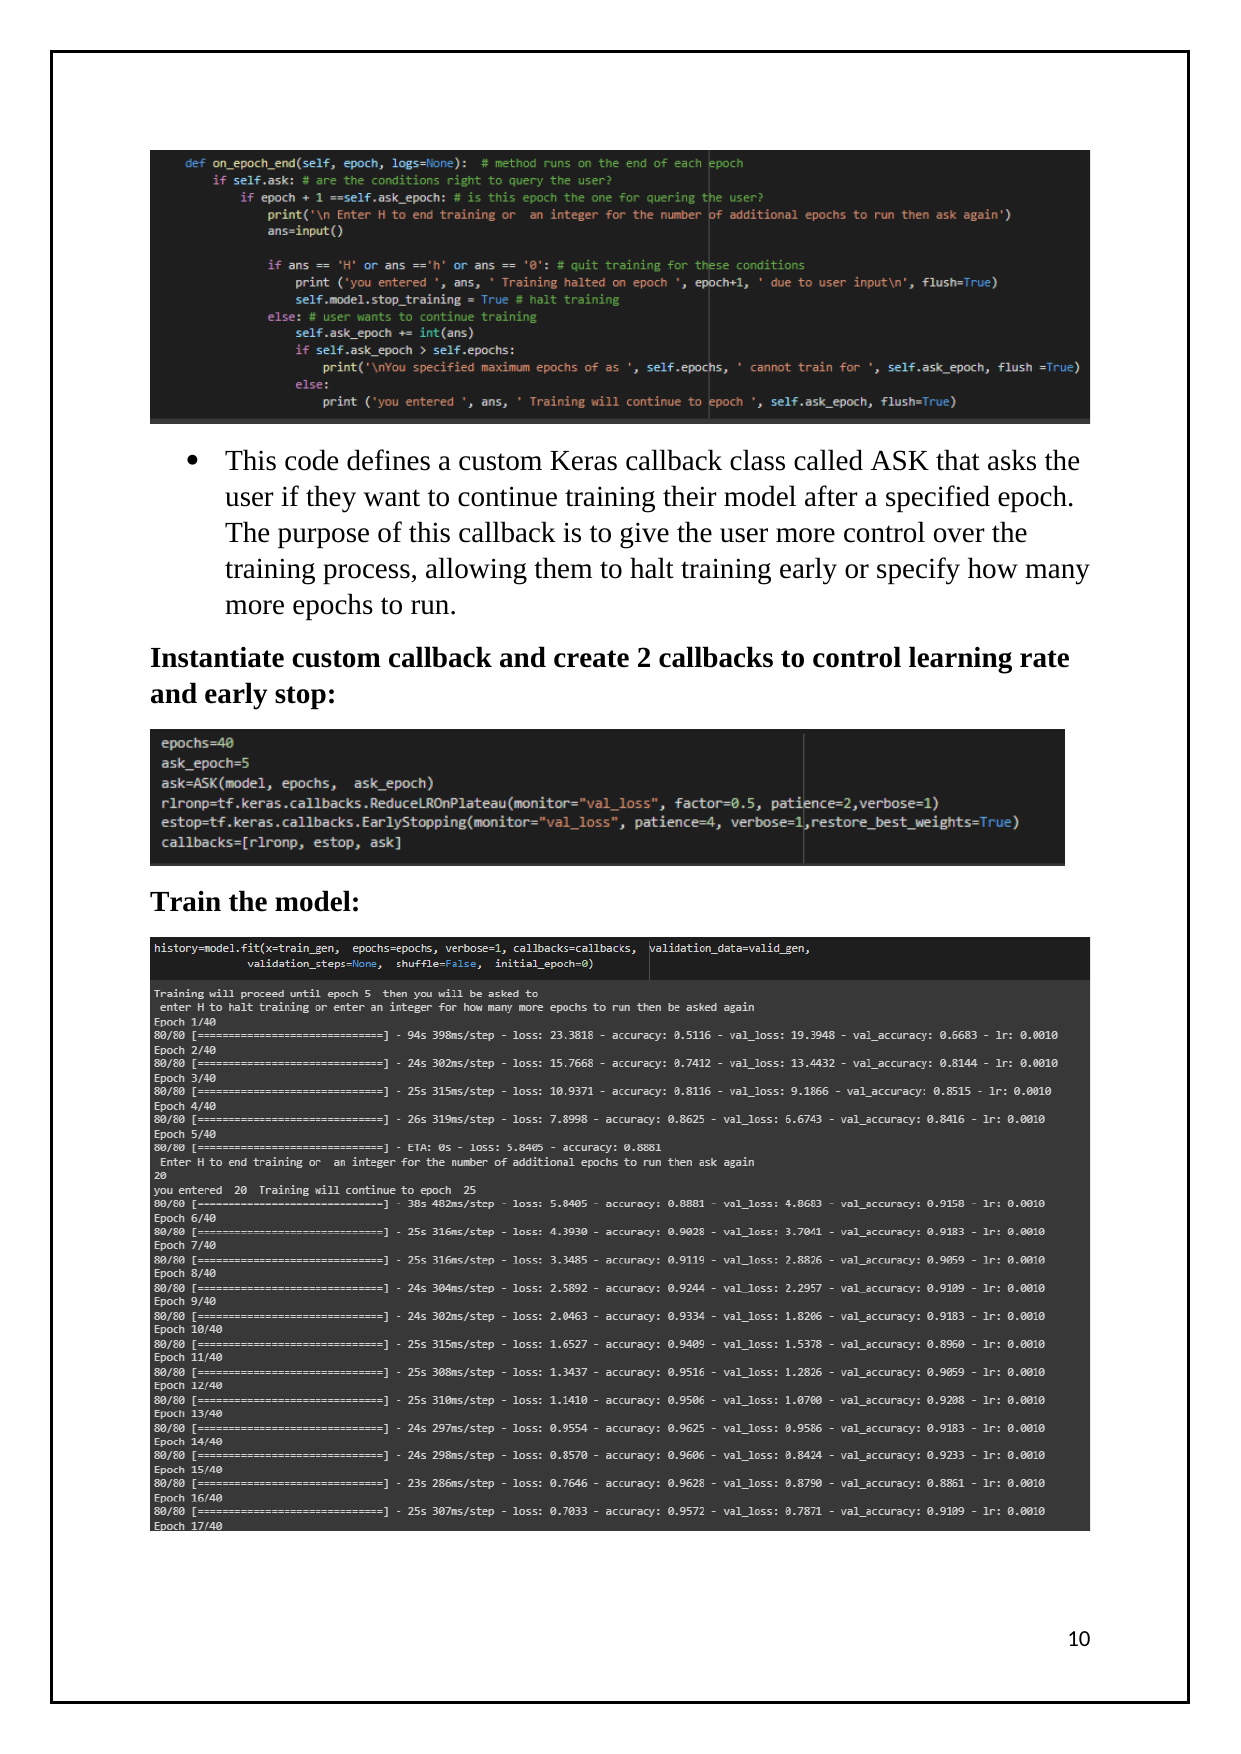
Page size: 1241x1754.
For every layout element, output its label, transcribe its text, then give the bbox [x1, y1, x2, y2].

picture [150, 729, 1065, 866]
text Train the model: [150, 884, 1090, 918]
text Instantiate custom callback and create 2 callbacks to control learning rate and early stop: [150, 640, 1090, 710]
picture [150, 150, 1091, 424]
picture [150, 937, 1091, 1531]
list This code defines a custom Keras callback class called ASK that asks the user if they want to continue training their model after a specified epoch. The purpose of this callback is to give the user more control over the training process, allowing them to halt training early or specify how many more epochs to run. [187, 443, 1090, 621]
